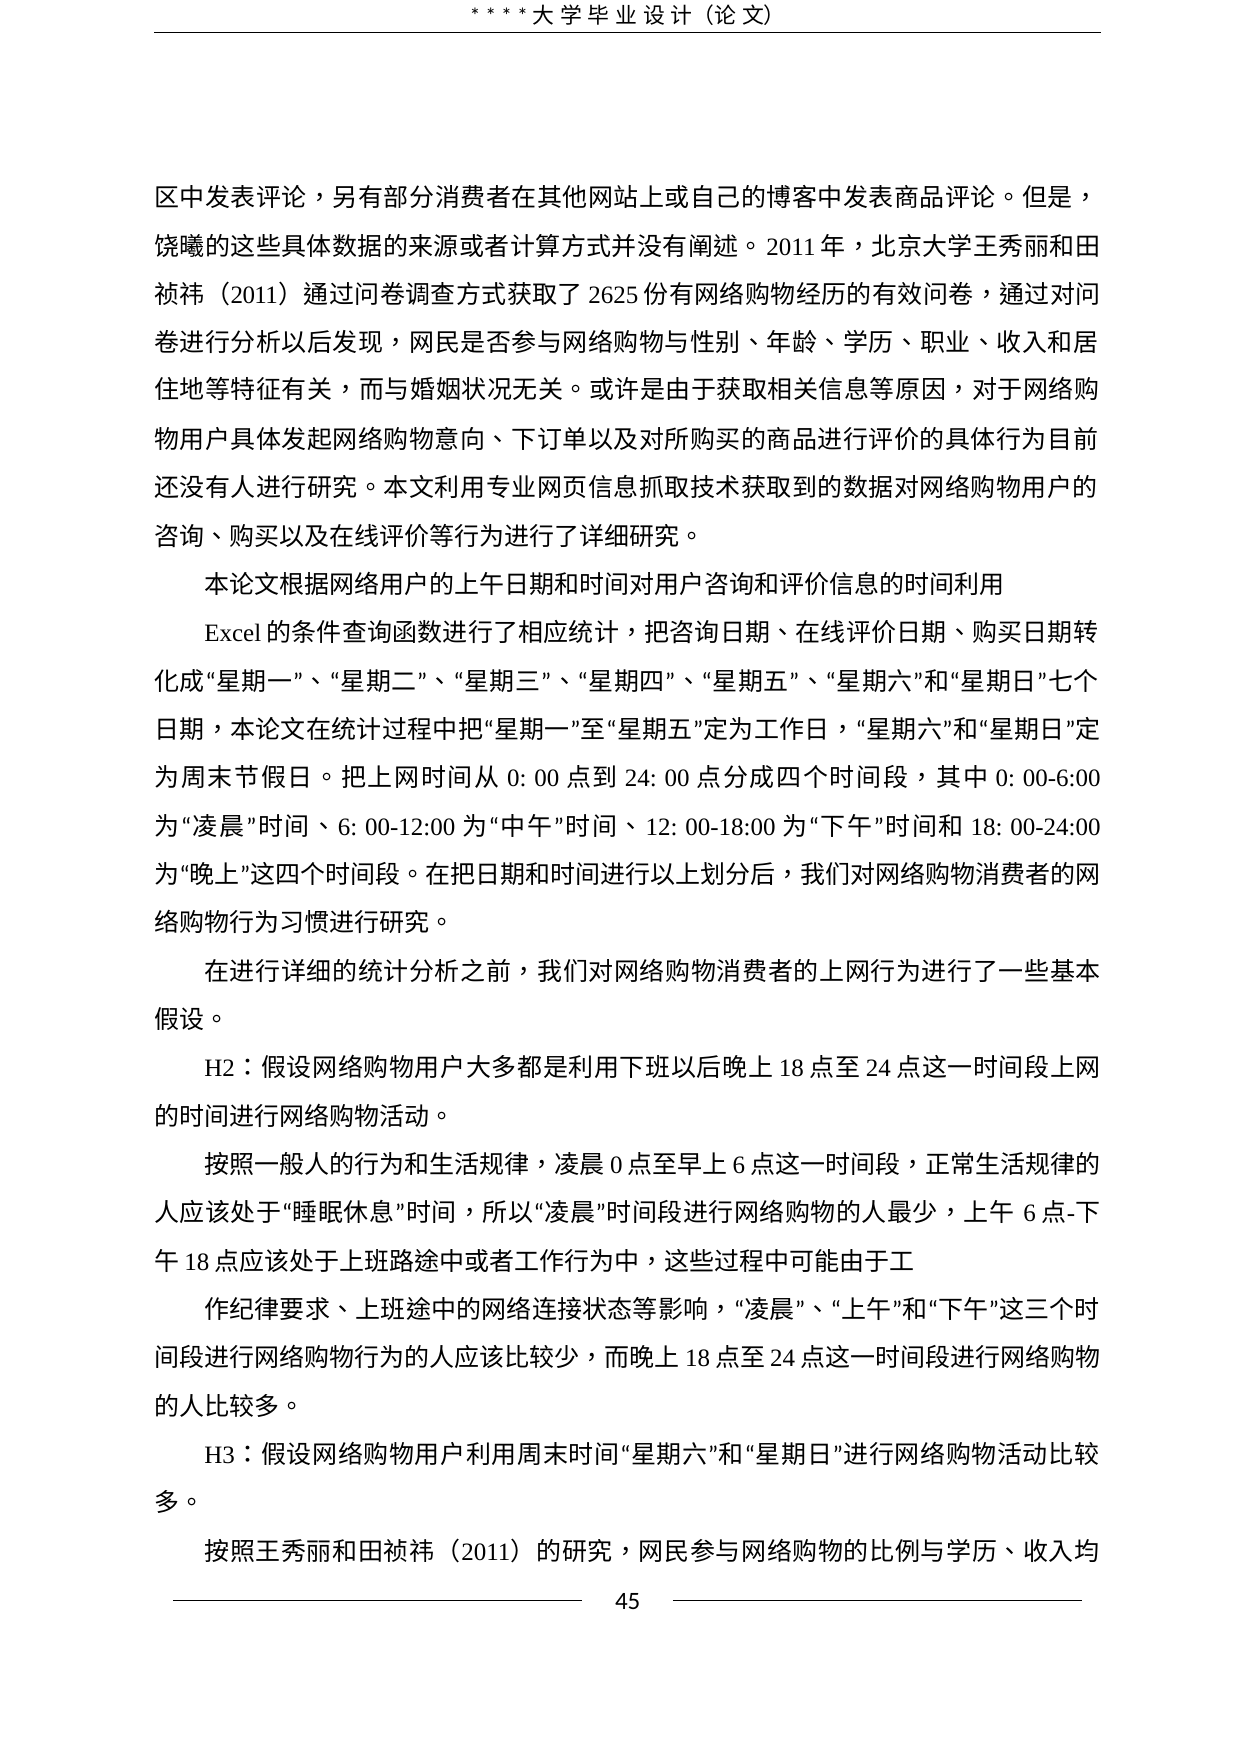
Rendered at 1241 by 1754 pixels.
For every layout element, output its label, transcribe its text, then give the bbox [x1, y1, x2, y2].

text Excel的条件查询函数进行了相应统计，把咨询日期、在线评价日期、购买日期转化成“星期一”、“星期二”、“星期三”、“星期四”、“星期五”、“星期六”和“星期日”七个日期，本论文在统计过程中把“星期一”至“星期五”定为工作日，“星期六”和“星期日”定为周末节假日。把上网时间从0: 00点到24: 00点分成四个时间段，其中0: 00-6:00为“凌晨”时间、6: 00-12:00为“中午”时间、12: 00-18:00为“下午”时间和18: 00-24:00为“晚上”这四个时间段。在把日期和时间进行以上划分后，我们对网络购物消费者的网络购物行为习惯进行研究。 [154, 599, 1101, 938]
text 在进行详细的统计分析之前，我们对网络购物消费者的上网行为进行了一些基本假设。 [154, 938, 1101, 1034]
text H2：假设网络购物用户大多都是利用下班以后晚上18点至24点这一时间段上网的时间进行网络购物活动。 [154, 1034, 1101, 1131]
text 本论文根据网络用户的上午日期和时间对用户咨询和评价信息的时间利用 [154, 551, 1101, 599]
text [154, 1518, 1101, 1566]
text H3：假设网络购物用户利用周末时间“星期六”和“星期日”进行网络购物活动比较多。 [154, 1421, 1101, 1518]
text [154, 164, 1101, 551]
text 按照一般人的行为和生活规律，凌晨0点至早上6点这一时间段，正常生活规律的人应该处于“睡眠休息”时间，所以“凌晨”时间段进行网络购物的人最少，上午6点-下午18点应该处于上班路途中或者工作行为中，这些过程中可能由于工 [154, 1131, 1101, 1276]
text 作纪律要求、上班途中的网络连接状态等影响，“凌晨”、“上午”和“下午”这三个时间段进行网络购物行为的人应该比较少，而晚上18点至24点这一时间段进行网络购物的人比较多。 [154, 1276, 1101, 1421]
